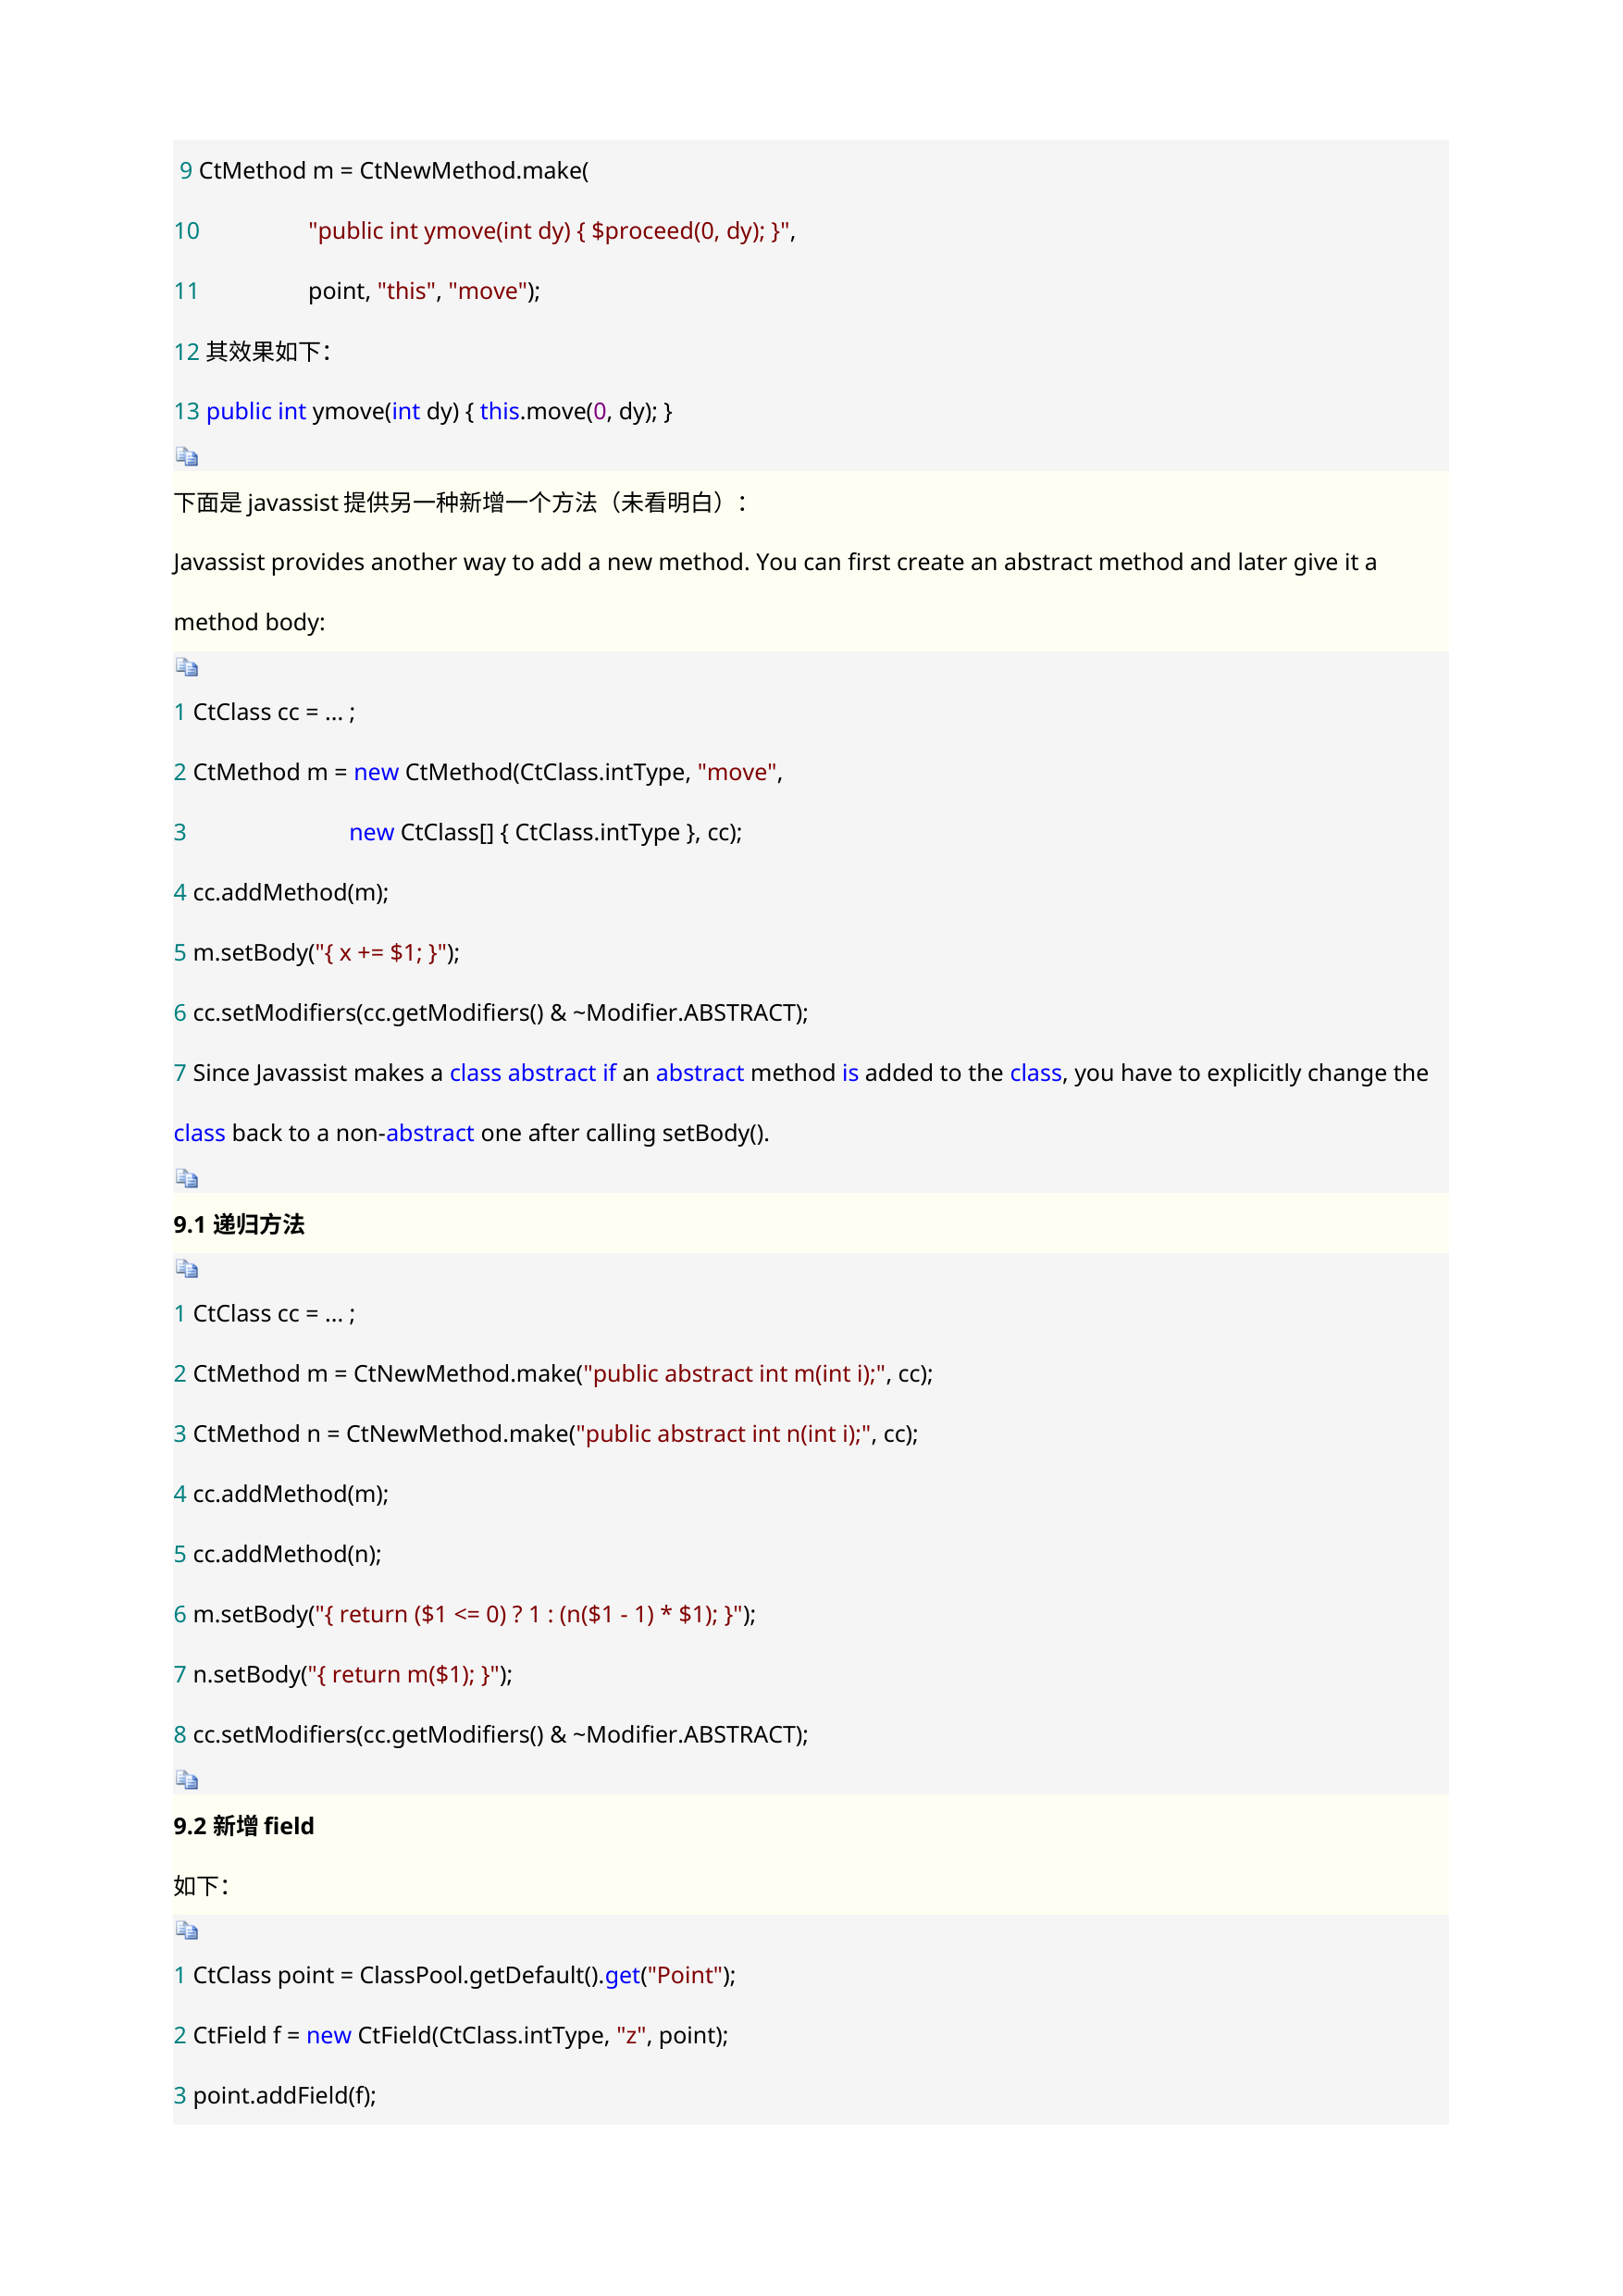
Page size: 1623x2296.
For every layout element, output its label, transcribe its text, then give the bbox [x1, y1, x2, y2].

text 1 CtClass cc = ... ; [173, 681, 1449, 741]
text 8 cc.setModifiers(cc.getModifiers() & ~Modifier.ABSTRACT); [173, 1704, 1449, 1764]
text 6 cc.setModifiers(cc.getModifiers() & ~Modifier.ABSTRACT); [173, 982, 1449, 1042]
text 13 public int ymove(int dy) { this.move(0, dy); } [173, 380, 1449, 441]
picture [173, 1765, 203, 1794]
picture [173, 441, 203, 471]
text 3 CtMethod n = CtNewMethod.make("public abstract int n(int i);", cc); [173, 1403, 1449, 1463]
text 5 cc.addMethod(n); [173, 1523, 1449, 1583]
text 2 CtMethod m = new CtMethod(CtClass.intType, "move", [173, 741, 1449, 801]
text 12 其效果如下： [173, 320, 1449, 380]
text 5 m.setBody("{ x += $1; }"); [173, 922, 1449, 982]
text 1 CtClass cc = ... ; [173, 1283, 1449, 1343]
text 7 n.setBody("{ return m($1); }"); [173, 1644, 1449, 1704]
text 9.2 新增field [173, 1794, 1449, 1855]
picture [173, 1915, 203, 1944]
text 下面是javassist提供另一种新增一个方法（未看明白）： [173, 471, 1449, 531]
text 9 CtMethod m = CtNewMethod.make( [173, 140, 1449, 200]
picture [173, 1253, 203, 1283]
text 如下： [173, 1855, 1449, 1915]
text 7 Since Javassist makes a class abstract if an abstract method is added to the class, you have to explicitly change the class back to a non-abstract one after calling setBody(). [173, 1042, 1449, 1162]
picture [173, 1163, 203, 1193]
text Javassist provides another way to add a new method. You can first create an abstract method and later give it a method body: [173, 531, 1449, 652]
text 1 CtClass point = ClassPool.getDefault().get("Point"); [173, 1944, 1449, 2004]
text 11 point, "this", "move"); [173, 260, 1449, 320]
text 6 m.setBody("{ return ($1 <= 0) ? 1 : (n($1 - 1) * $1); }"); [173, 1583, 1449, 1644]
text 10 "public int ymove(int dy) { $proceed(0, dy); }", [173, 200, 1449, 260]
text 3 point.addField(f); [173, 2065, 1449, 2125]
text 9.1 递归方法 [173, 1193, 1449, 1253]
text 3 new CtClass[] { CtClass.intType }, cc); [173, 801, 1449, 862]
text 4 cc.addMethod(m); [173, 1463, 1449, 1523]
picture [173, 652, 203, 681]
text 2 CtMethod m = CtNewMethod.make("public abstract int m(int i);", cc); [173, 1343, 1449, 1403]
text 2 CtField f = new CtField(CtClass.intType, "z", point); [173, 2004, 1449, 2065]
text 4 cc.addMethod(m); [173, 862, 1449, 922]
